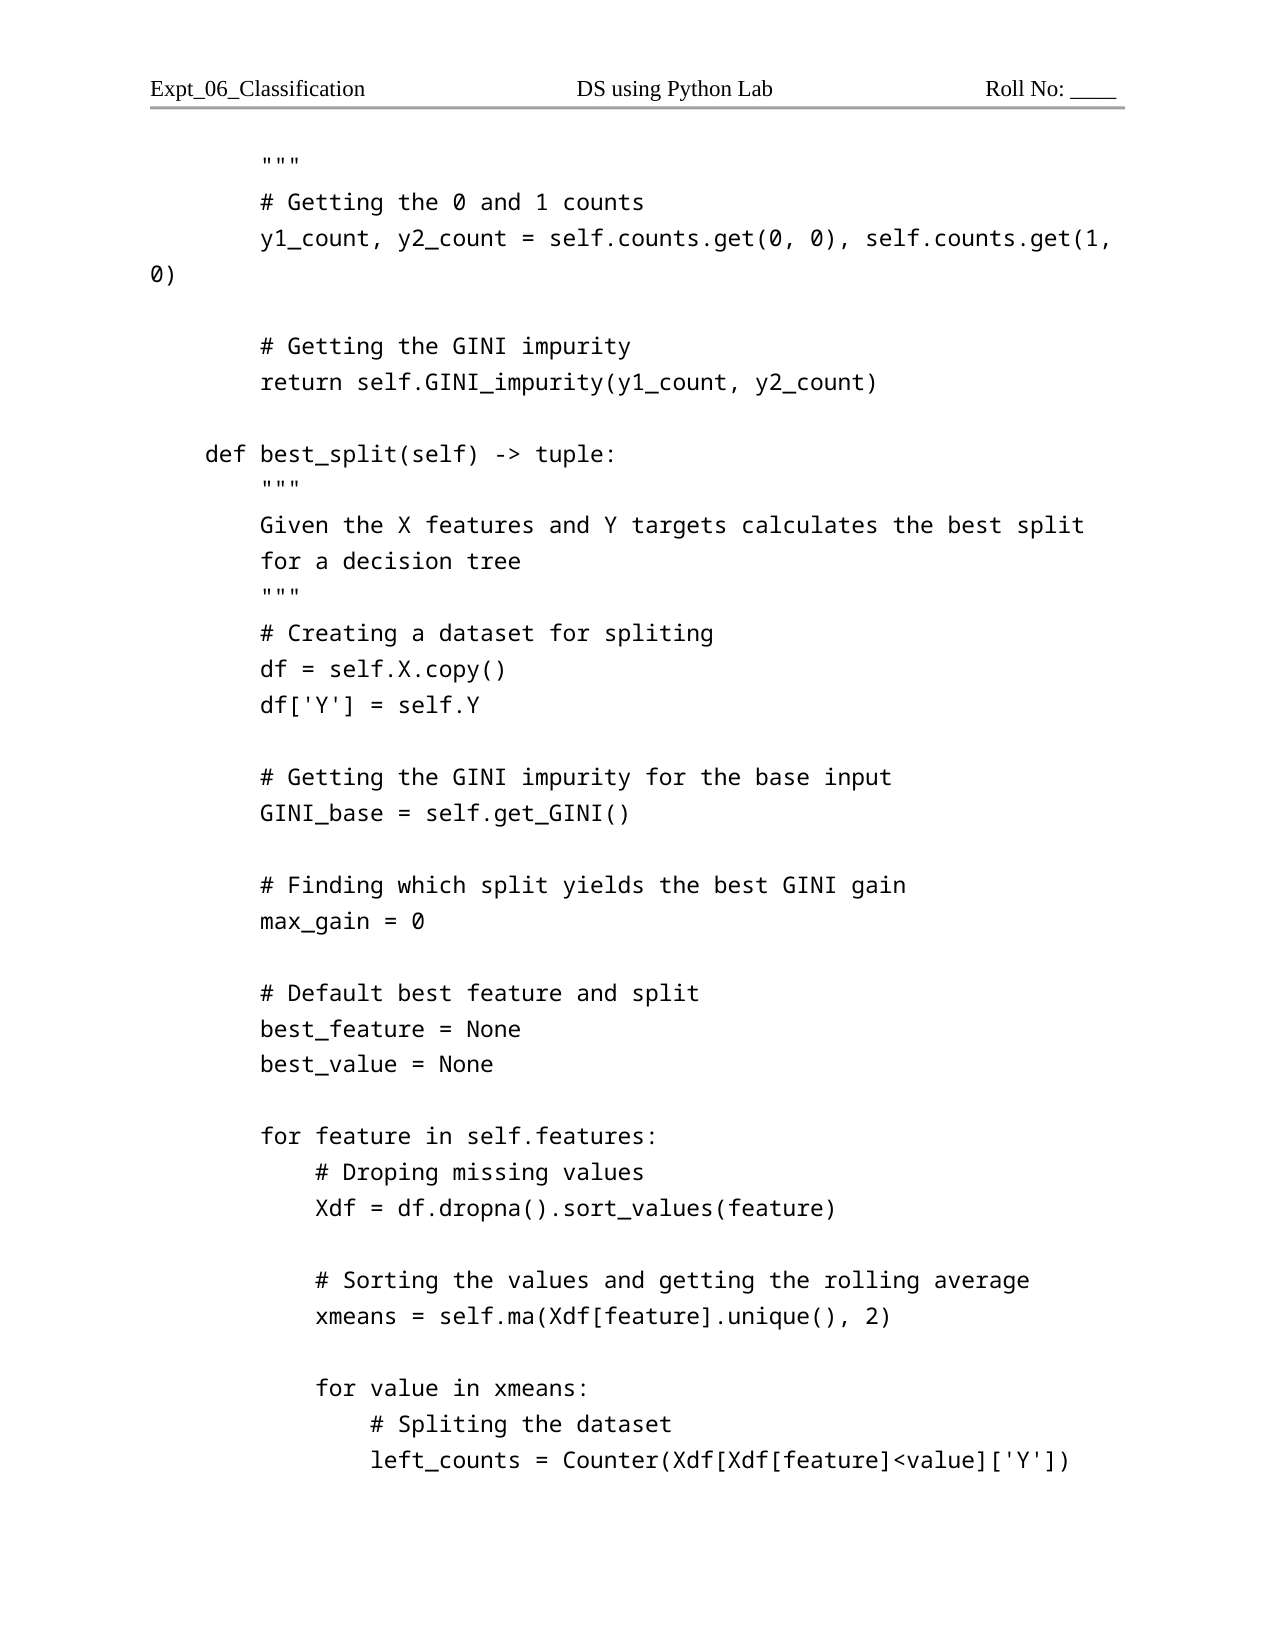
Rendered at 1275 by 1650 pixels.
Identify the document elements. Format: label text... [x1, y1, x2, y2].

text # Finding which split yields the best GINI gain [150, 869, 1125, 900]
text Given the X features and Y targets calculates the best split [150, 509, 1125, 541]
text xmeans = self.ma(Xdf[feature].unique(), 2) [150, 1300, 1125, 1331]
text df = self.X.copy() [150, 653, 1125, 684]
text for feature in self.features: [150, 1120, 1125, 1152]
text # Getting the 0 and 1 counts [150, 186, 1125, 217]
text """ [150, 473, 1125, 505]
text # Getting the GINI impurity [150, 330, 1125, 361]
text max_gain = 0 [150, 905, 1125, 936]
text """ [150, 581, 1125, 612]
text def best_split(self) -> tuple: [150, 437, 1125, 469]
text best_feature = None [150, 1012, 1125, 1044]
text left_counts = Counter(Xdf[Xdf[feature]<value]['Y']) [150, 1444, 1125, 1475]
text # Sorting the values and getting the rolling average [150, 1264, 1125, 1295]
text for value in xmeans: [150, 1372, 1125, 1403]
text """ [150, 150, 1125, 181]
text # Default best feature and split [150, 977, 1125, 1008]
text return self.GINI_impurity(y1_count, y2_count) [150, 366, 1125, 397]
text y1_count, y2_count = self.counts.get(0, 0), self.counts.get(1, 0) [150, 222, 1125, 289]
text Xdf = df.dropna().sort_values(feature) [150, 1192, 1125, 1223]
text # Getting the GINI impurity for the base input [150, 761, 1125, 792]
text best_value = None [150, 1048, 1125, 1080]
text GINI_base = self.get_GINI() [150, 797, 1125, 828]
text df['Y'] = self.Y [150, 689, 1125, 720]
text for a decision tree [150, 545, 1125, 577]
text # Droping missing values [150, 1156, 1125, 1187]
text # Creating a dataset for spliting [150, 617, 1125, 648]
text # Spliting the dataset [150, 1408, 1125, 1439]
